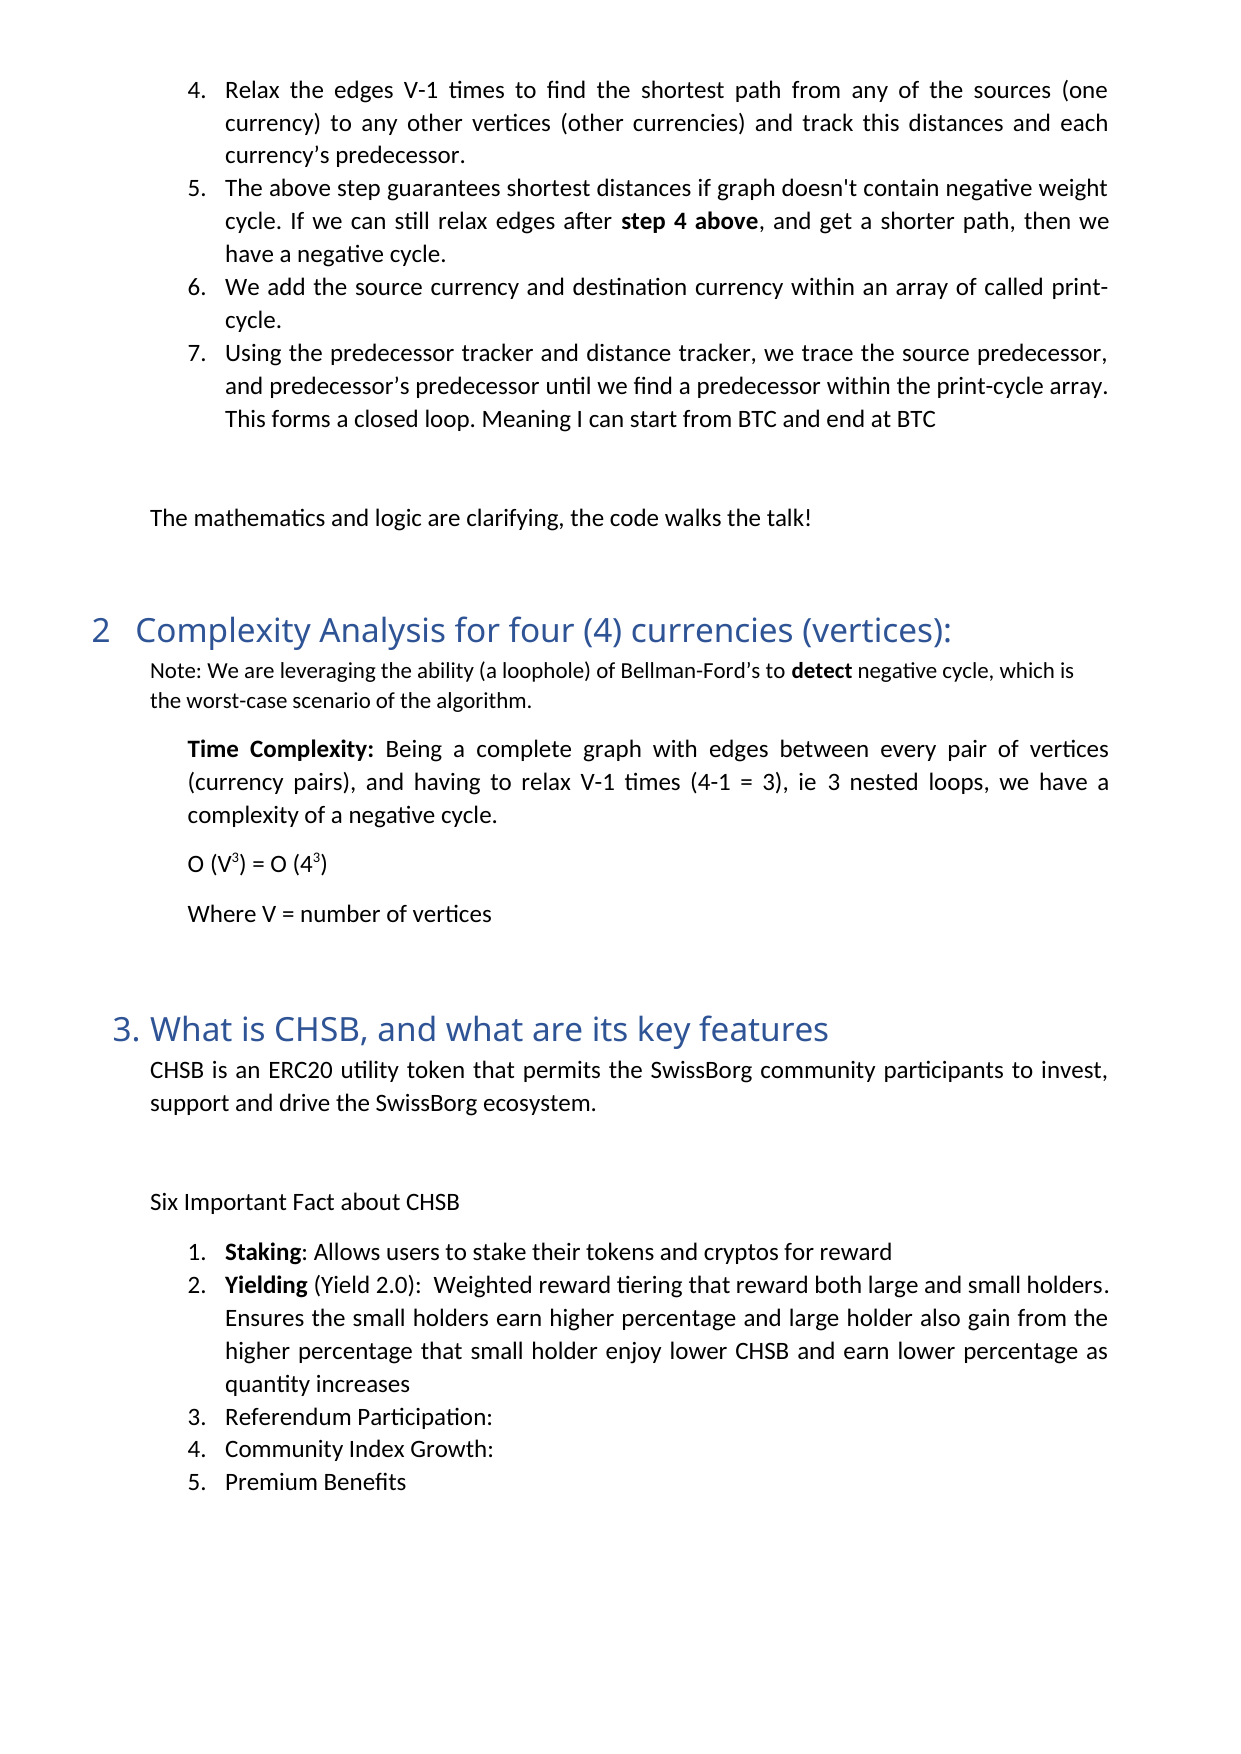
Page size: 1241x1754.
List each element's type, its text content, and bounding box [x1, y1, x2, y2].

list Premium Benefits [187, 1467, 1110, 1497]
list Using the predecessor tracker and distance tracker, we trace the source predecessor, and predecessor’s predecessor until we find a predecessor within the print-cycle array. This forms a closed loop. Meaning I can start from BTC and end at BTC [187, 337, 1110, 433]
text Six Important Fact about CHSB [150, 1187, 1110, 1217]
text Time Complexity: Being a complete graph with edges between every pair of vertices (currency pairs), and having to relax V-1 times (4-1 = 3), ie 3 nested loops, we have a complexity of a negative cycle. [187, 733, 1110, 829]
subtitle What is CHSB, and what are its key features [112, 1006, 1090, 1051]
list The above step guarantees shortest distances if graph doesn't contain negative weight cycle. If we can still relax edges after step 4 above, and get a shorter path, then we have a negative cycle. [187, 173, 1110, 269]
text CHSB is an ERC20 utility token that permits the SwissBorg community participants to invest, support and drive the SwissBorg ecosystem. [150, 1054, 1110, 1118]
text O (V3) = O (43) [187, 848, 1110, 879]
subtitle Complexity Analysis for four (4) currencies (vertices): [91, 607, 1110, 652]
list Relax the edges V-1 times to find the shortest path from any of the sources (one currency) to any other vertices (other currencies) and track this distances and each currency’s predecessor. [187, 74, 1110, 170]
text The mathematics and logic are clarifying, the code walks the talk! [150, 502, 1110, 533]
list Yielding (Yield 2.0): Weighted reward tiering that reward both large and small holders. Ensures the small holders earn higher percentage and large holder also gain from the higher percentage that small holder enjoy lower CHSB and earn lower percentage as quantity increases [187, 1269, 1110, 1398]
text Note: We are leveraging the ability (a loophole) of Bellman-Ford’s to detect negative cycle, which is the worst-case scenario of the algorithm. [150, 656, 1090, 714]
list Referendum Participation: [187, 1401, 1110, 1431]
list We add the source currency and destination currency within an array of called print-cycle. [187, 271, 1110, 335]
text Where V = number of vertices [187, 898, 1110, 928]
list Staking: Allows users to stake their tokens and cryptos for reward [187, 1236, 1110, 1267]
list Community Index Growth: [187, 1434, 1110, 1464]
